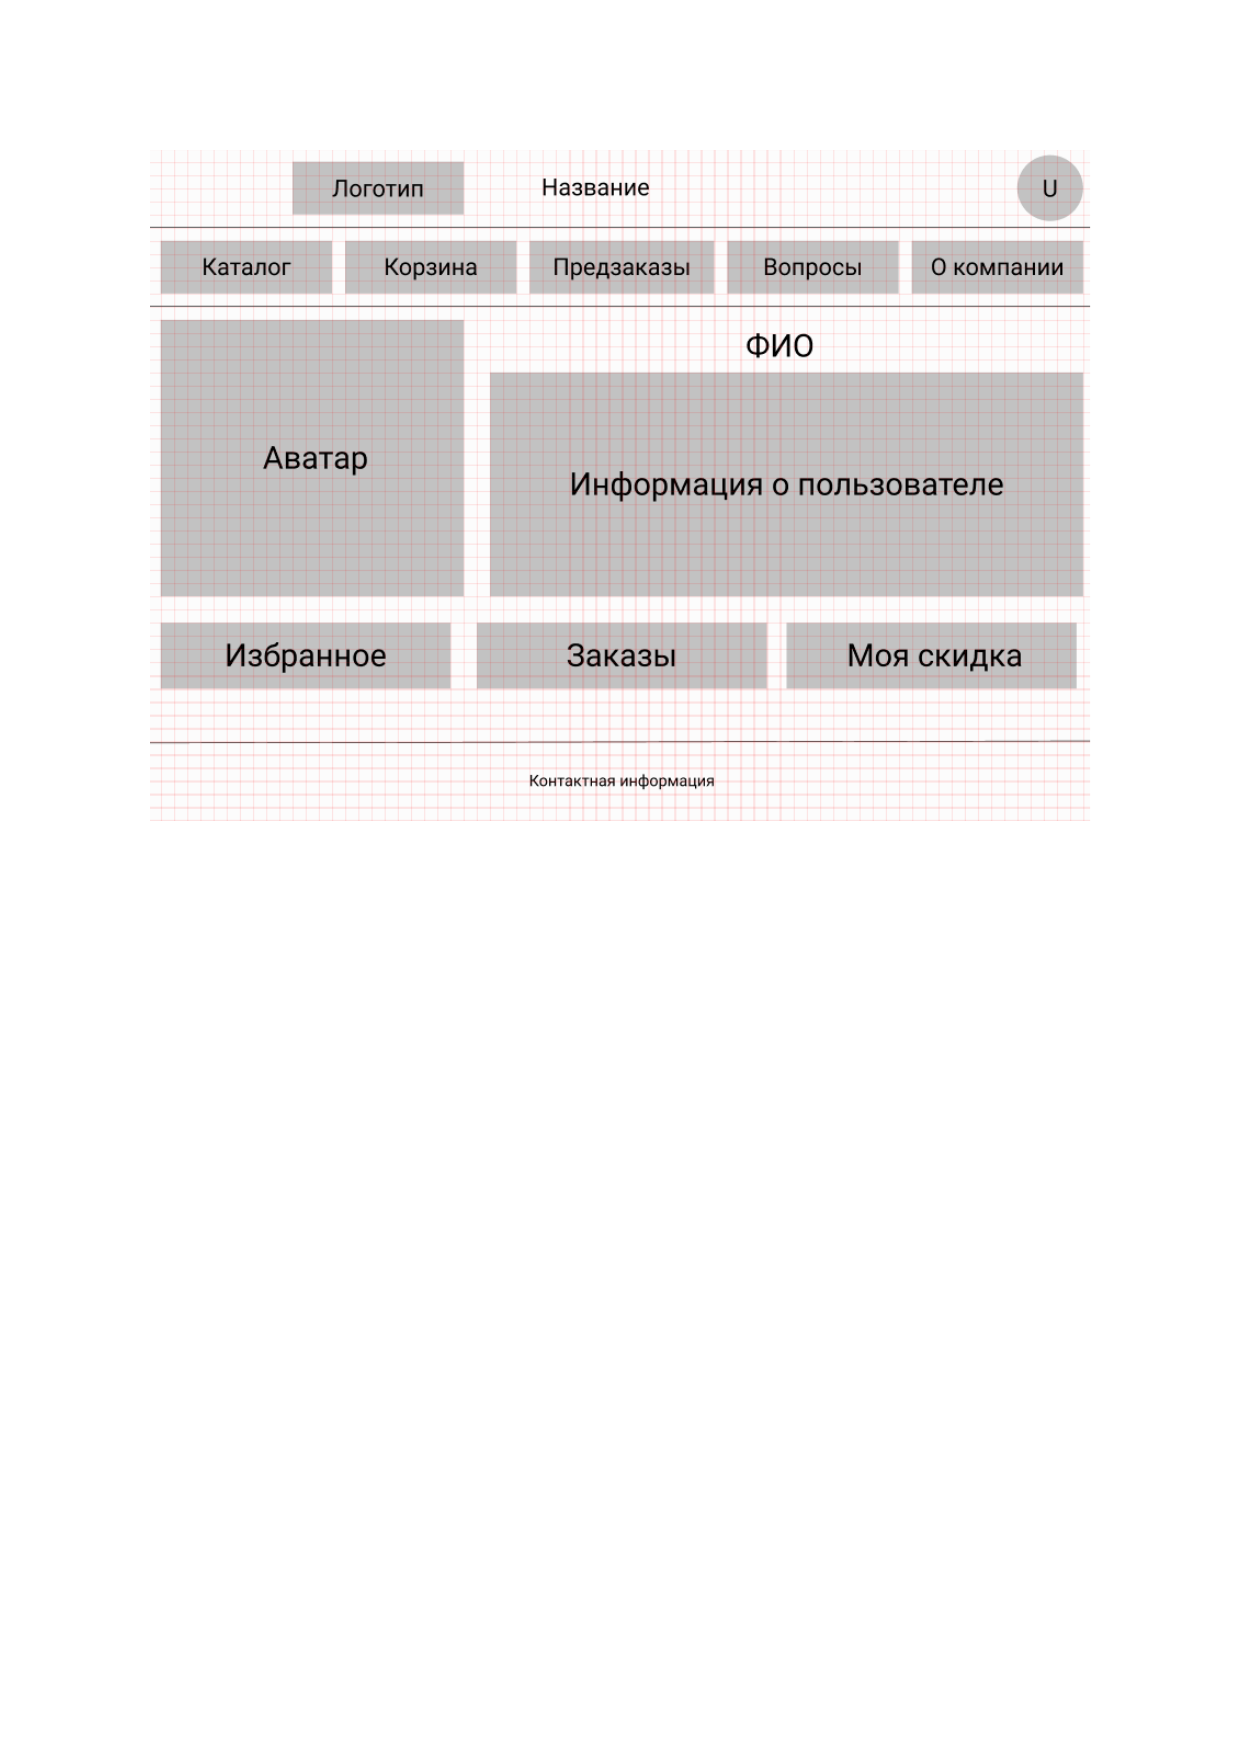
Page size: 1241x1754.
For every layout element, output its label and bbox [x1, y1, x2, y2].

picture [150, 150, 1091, 821]
